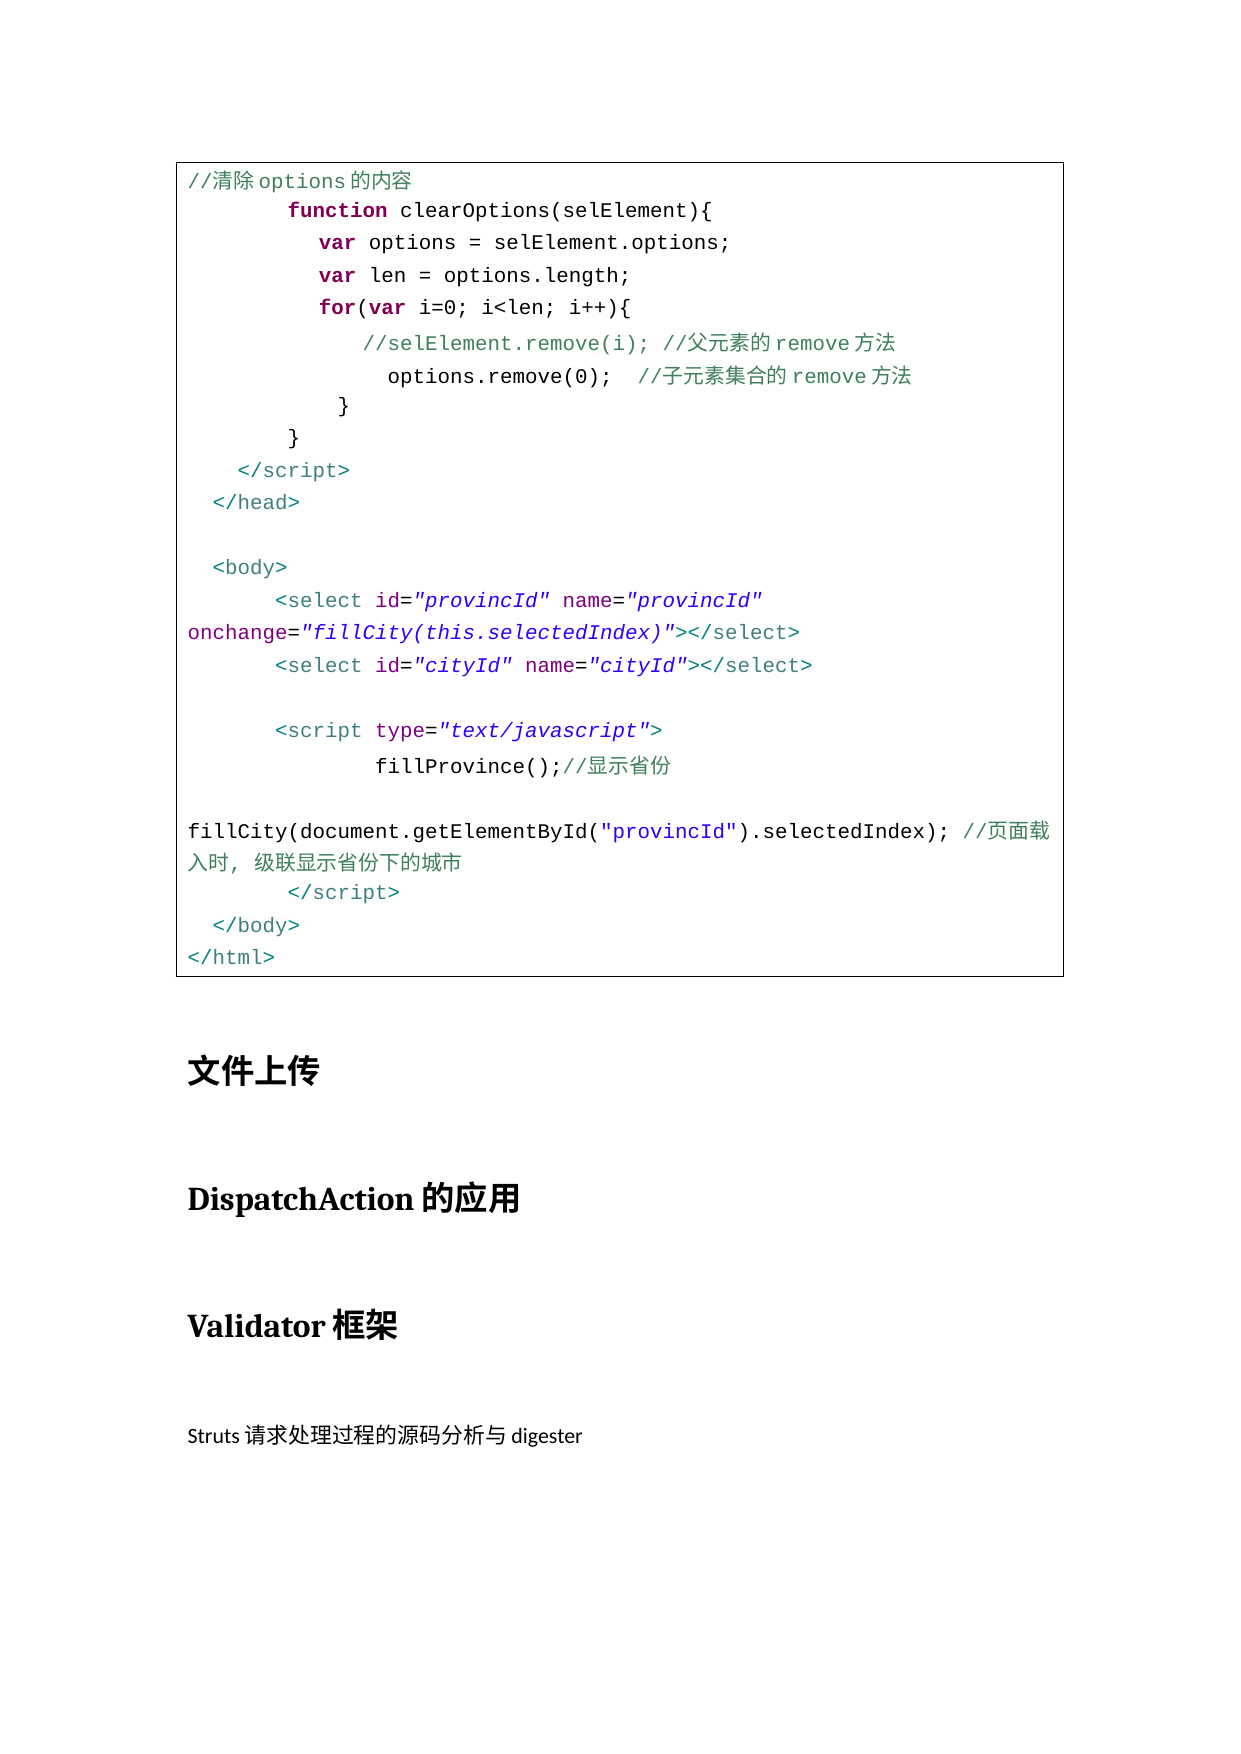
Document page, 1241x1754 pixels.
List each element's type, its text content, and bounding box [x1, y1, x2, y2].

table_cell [177, 163, 1063, 976]
subtitle DispatchAction的应用 [187, 1163, 1053, 1228]
subtitle Validator框架 [187, 1291, 1053, 1356]
text Struts请求处理过程的源码分析与digester [187, 1418, 1053, 1450]
subtitle 文件上传 [187, 1036, 1053, 1101]
